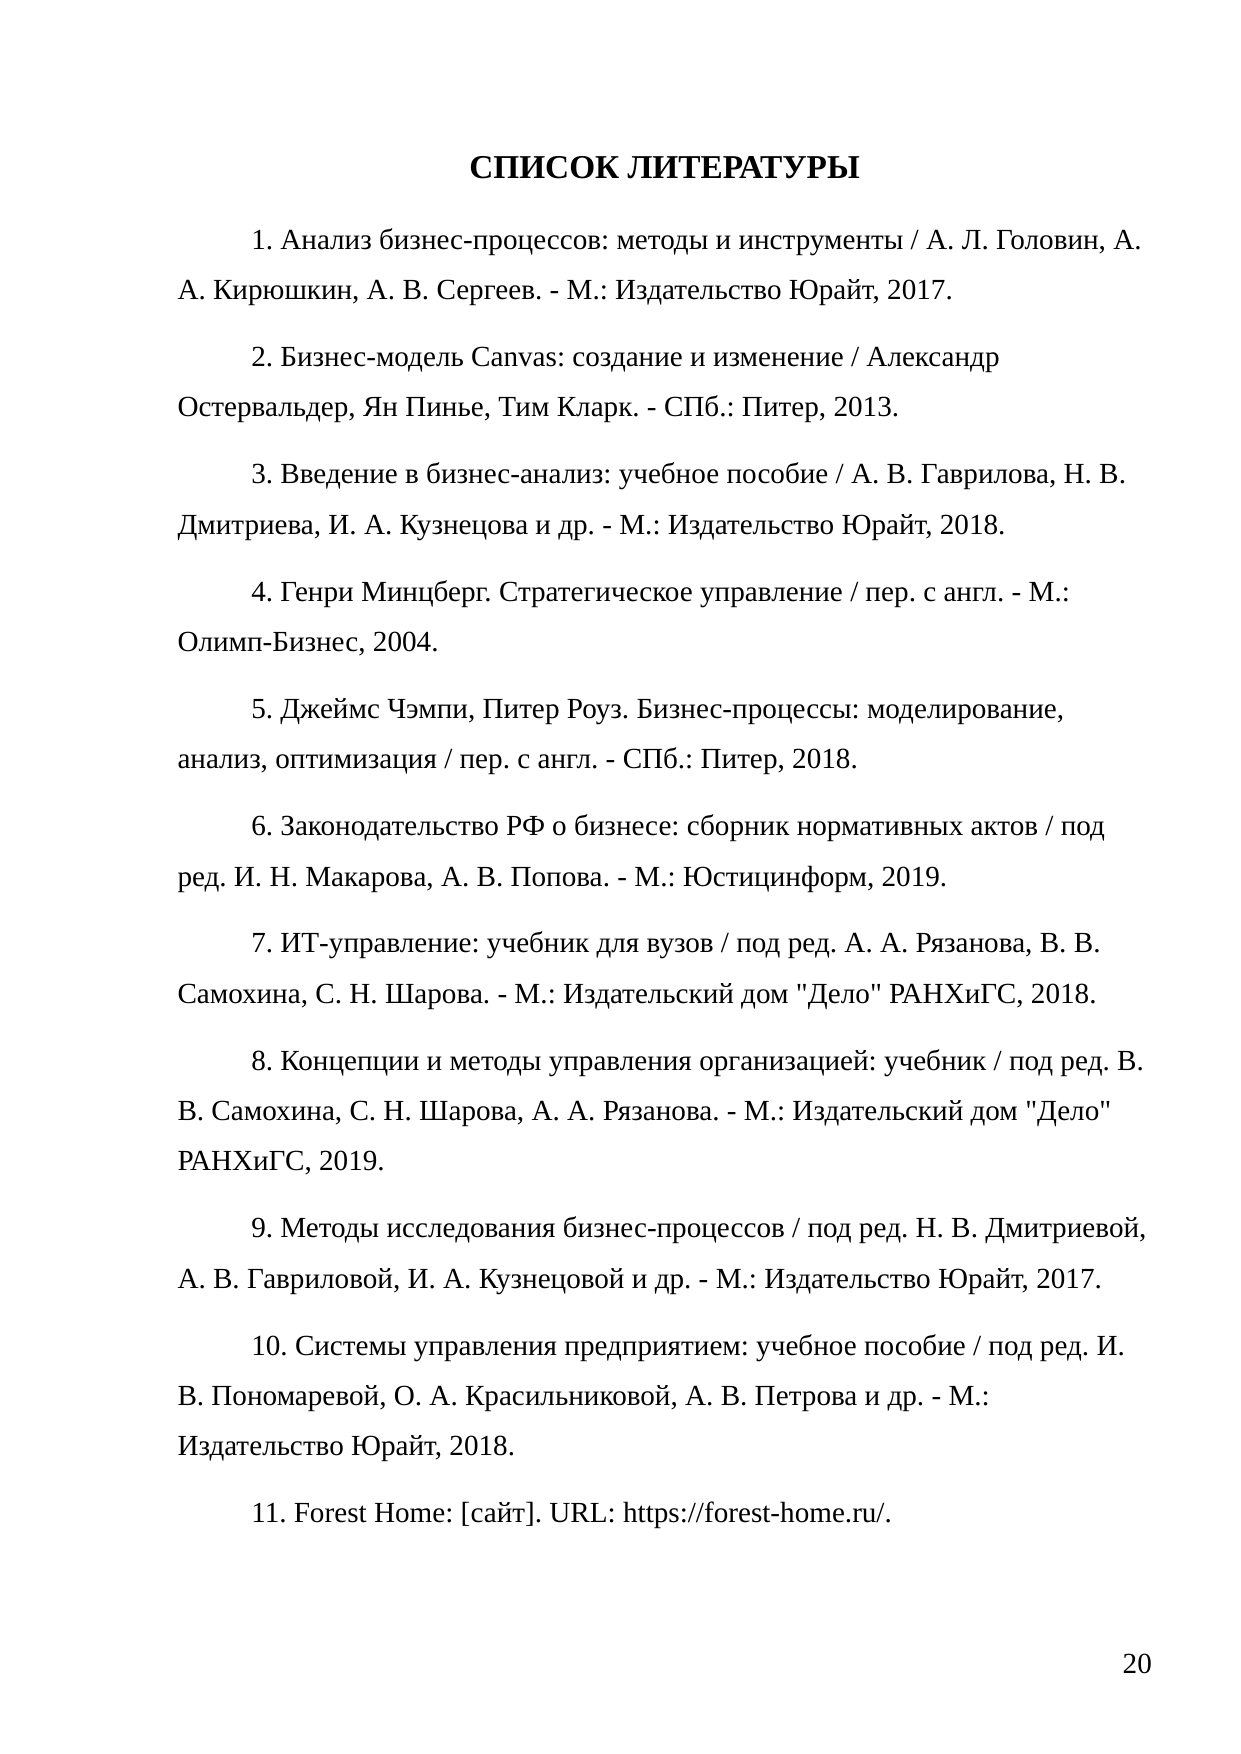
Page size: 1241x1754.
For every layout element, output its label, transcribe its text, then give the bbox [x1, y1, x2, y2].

subtitle СПИСОК ЛИТЕРАТУРЫ [177, 148, 1152, 186]
text 8. Концепции и методы управления организацией: учебник / под ред. В. В. Самохина, С. Н. Шарова, А. А. Рязанова. - М.: Издательский дом "Дело" РАНХиГС, 2019. [177, 1043, 1152, 1177]
text 9. Методы исследования бизнес-процессов / под ред. Н. В. Дмитриевой, А. В. Гавриловой, И. А. Кузнецовой и др. - М.: Издательство Юрайт, 2017. [177, 1211, 1152, 1294]
text 5. Джеймс Чэмпи, Питер Роуз. Бизнес-процессы: моделирование, анализ, оптимизация / пер. с англ. - СПб.: Питер, 2018. [177, 691, 1152, 775]
text 3. Введение в бизнес-анализ: учебное пособие / А. В. Гаврилова, Н. В. Дмитриева, И. А. Кузнецова и др. - М.: Издательство Юрайт, 2018. [177, 456, 1152, 540]
text 7. ИТ-управление: учебник для вузов / под ред. А. А. Рязанова, В. В. Самохина, С. Н. Шарова. - М.: Издательский дом "Дело" РАНХиГС, 2018. [177, 926, 1152, 1009]
text 10. Системы управления предприятием: учебное пособие / под ред. И. В. Пономаревой, О. А. Красильниковой, А. В. Петрова и др. - М.: Издательство Юрайт, 2018. [177, 1328, 1152, 1462]
text 4. Генри Минцберг. Стратегическое управление / пер. с англ. - М.: Олимп-Бизнес, 2004. [177, 574, 1152, 658]
text 2. Бизнес-модель Canvas: создание и изменение / Александр Остервальдер, Ян Пинье, Тим Кларк. - СПб.: Питер, 2013. [177, 339, 1152, 423]
text 6. Законодательство РФ о бизнесе: сборник нормативных актов / под ред. И. Н. Макарова, А. В. Попова. - М.: Юстицинформ, 2019. [177, 808, 1152, 892]
text 11. Forest Home: [сайт]. URL: https://forest-home.ru/. [177, 1495, 1152, 1529]
text 1. Анализ бизнес-процессов: методы и инструменты / А. Л. Головин, А. А. Кирюшкин, А. В. Сергеев. - М.: Издательство Юрайт, 2017. [177, 222, 1152, 306]
